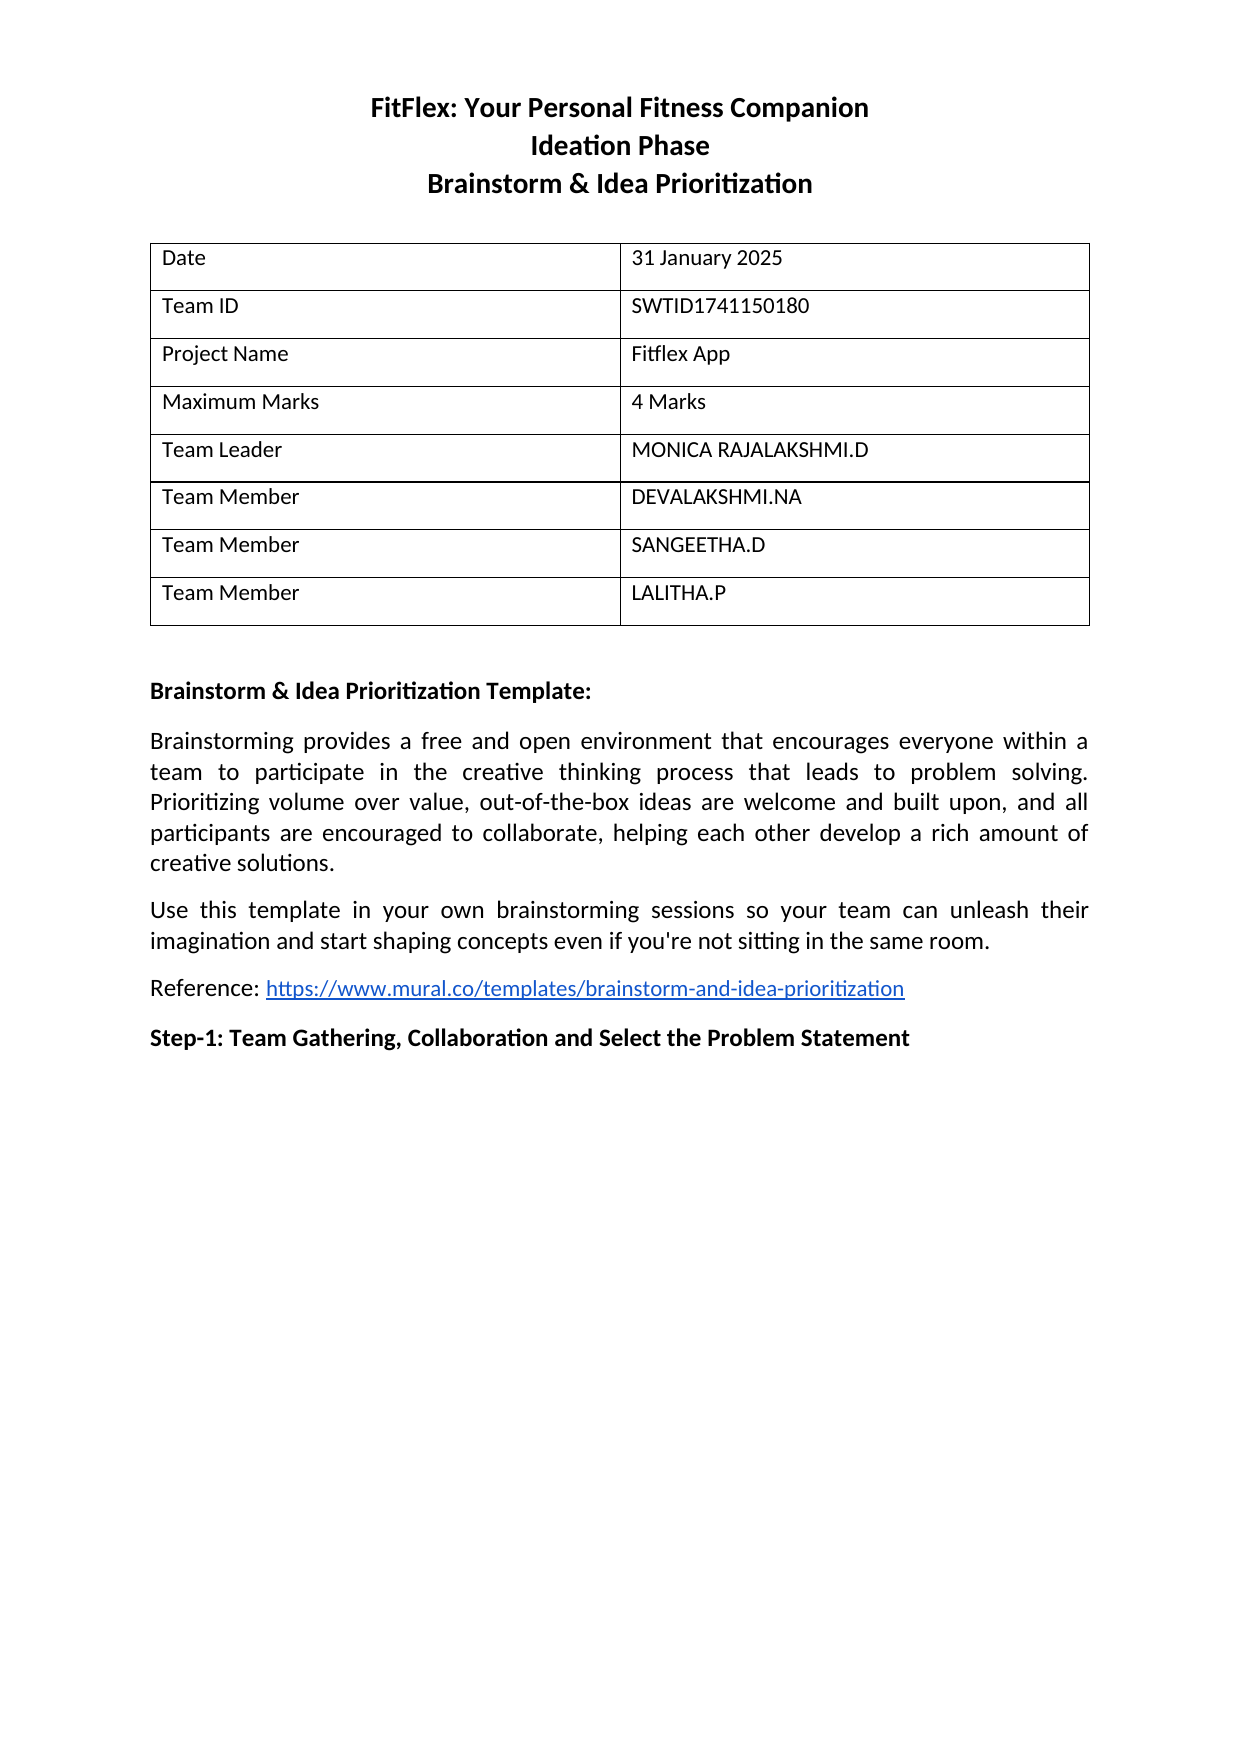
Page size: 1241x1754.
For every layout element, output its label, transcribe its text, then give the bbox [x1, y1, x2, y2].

text Brainstorming provides a free and open environment that encourages everyone within a team to participate in the creative thinking process that leads to problem solving. Prioritizing volume over value, out-of-the-box ideas are welcome and built upon, and all participants are encouraged to collaborate, helping each other develop a rich amount of creative solutions. [150, 725, 1090, 878]
table_cell DEVALAKSHMI.NA [621, 483, 1089, 529]
table_cell Maximum Marks [151, 387, 620, 434]
table_cell LALITHA.P [621, 578, 1089, 625]
text Reference: https://www.mural.co/templates/brainstorm-and-idea-prioritization [150, 972, 1090, 1003]
table_cell SANGEETHA.D [621, 530, 1089, 577]
table_cell Fitflex App [621, 339, 1089, 386]
text Brainstorm & Idea Prioritization [150, 166, 1090, 201]
table_cell MONICA RAJALAKSHMI.D [621, 435, 1089, 481]
text Ideation Phase [150, 127, 1090, 163]
table_cell Team Member [151, 483, 620, 529]
table_cell Team Leader [151, 435, 620, 481]
table_cell 4 Marks [621, 387, 1089, 434]
table_cell Team ID [151, 291, 620, 338]
table_cell SWTID1741150180 [621, 291, 1089, 338]
table_header Date [151, 244, 620, 290]
table_cell Team Member [151, 578, 620, 625]
table_header 31 January 2025 [621, 244, 1089, 290]
text Step-1: Team Gathering, Collaboration and Select the Problem Statement [150, 1022, 1090, 1052]
text Brainstorm & Idea Prioritization Template: [150, 676, 1090, 706]
table_cell Team Member [151, 530, 620, 577]
table_cell Project Name [151, 339, 620, 386]
text FitFlex: Your Personal Fitness Companion [150, 89, 1090, 124]
text Use this template in your own brainstorming sessions so your team can unleash their imagination and start shaping concepts even if you're not sitting in the same room. [150, 894, 1090, 955]
